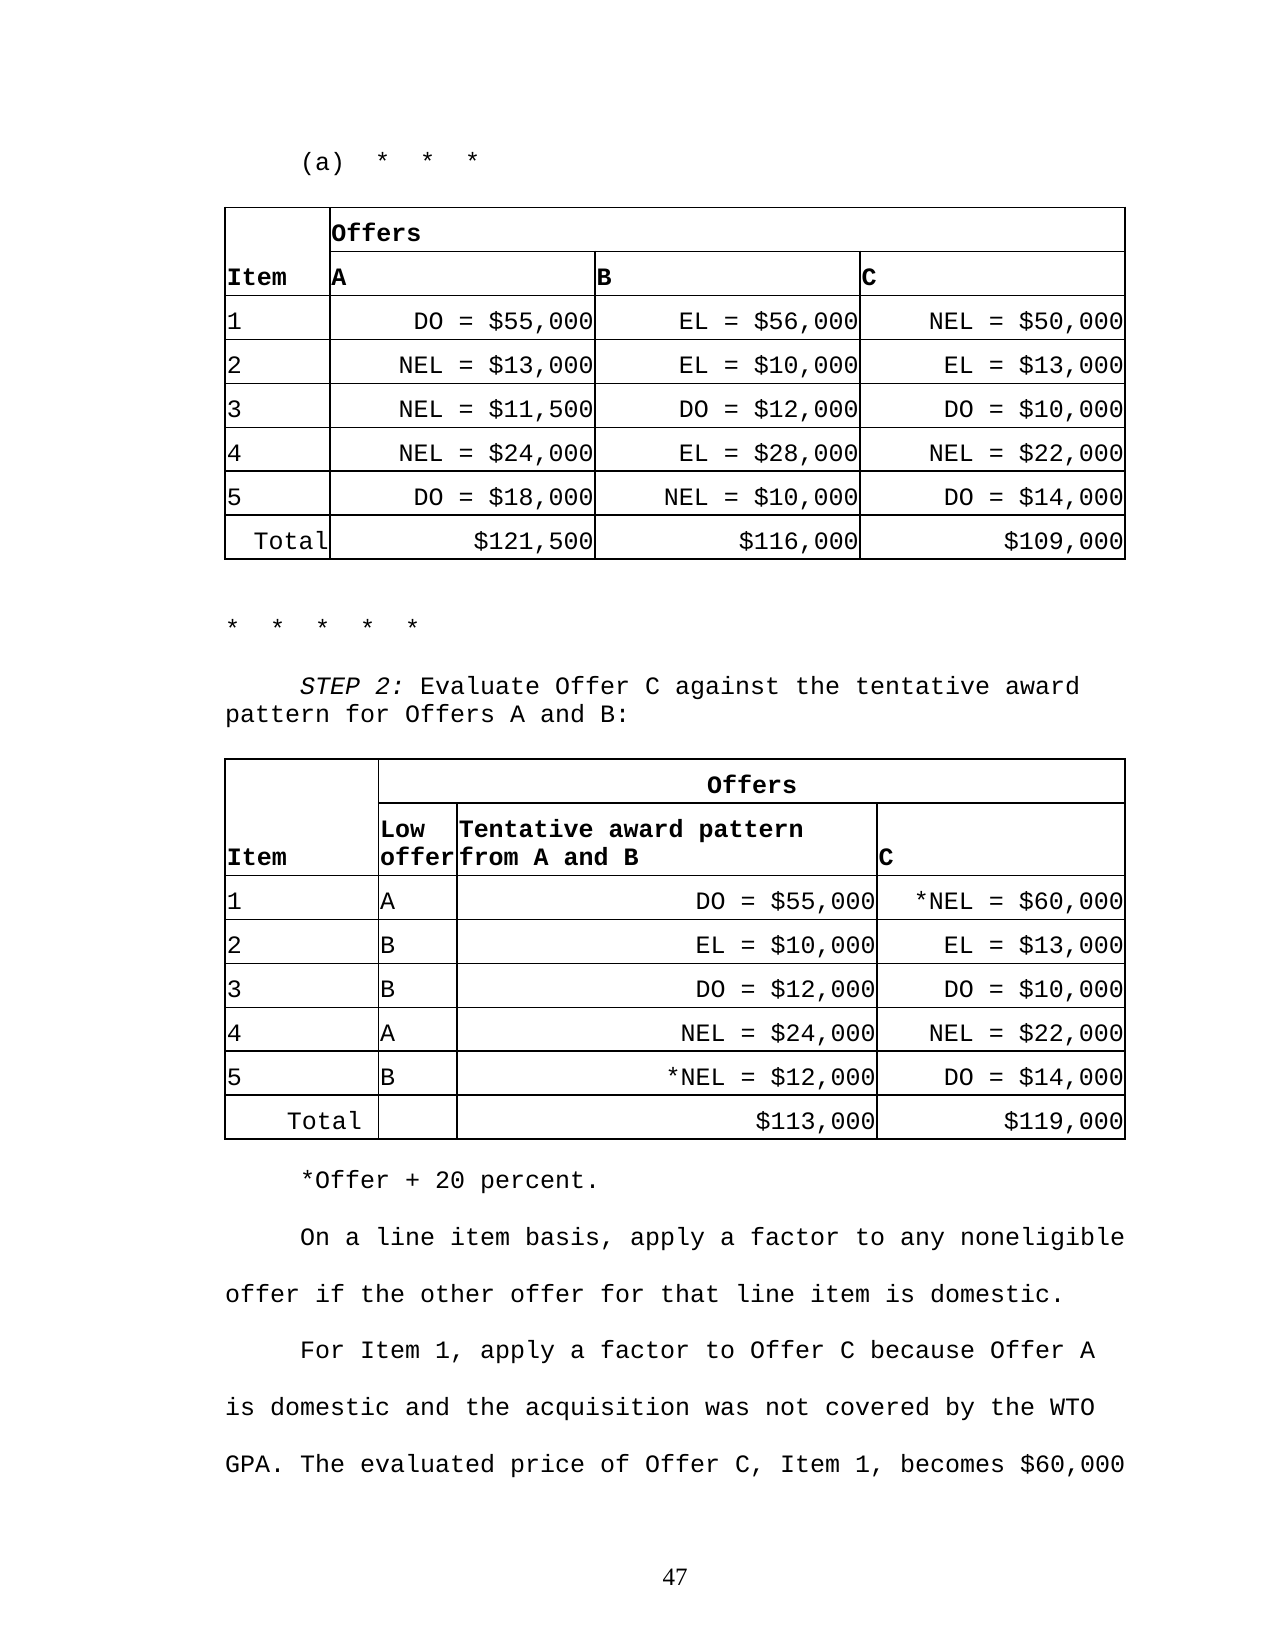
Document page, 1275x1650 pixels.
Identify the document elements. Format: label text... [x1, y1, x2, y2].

table_cell *NEL = $60,000 [878, 876, 1124, 918]
table_cell NEL = $24,000 [458, 1008, 876, 1050]
table_header Offers [331, 208, 1124, 251]
table_cell EL = $13,000 [861, 340, 1124, 382]
table_cell DO = $55,000 [458, 876, 876, 918]
table_cell $113,000 [458, 1096, 876, 1138]
table_cell $121,500 [331, 516, 594, 558]
table_cell DO = $18,000 [331, 472, 594, 514]
text (a) * * * [225, 150, 1125, 178]
table_cell 4 [226, 1008, 378, 1050]
table_cell $109,000 [861, 516, 1124, 558]
table_cell NEL = $50,000 [861, 296, 1124, 338]
table_cell 3 [226, 384, 329, 426]
text STEP 2: Evaluate Offer C against the tentative award pattern for Offers A and B: [225, 673, 1125, 730]
table_cell 5 [226, 472, 329, 514]
text On a line item basis, apply a factor to any noneligible offer if the other offer for that line item is domestic. [225, 1225, 1125, 1310]
table_cell 2 [226, 340, 329, 382]
table_cell DO = $12,000 [596, 384, 859, 426]
table_cell Total [226, 516, 329, 558]
table_cell 3 [226, 964, 378, 1006]
table_cell Tentative award pattern from A and B [458, 804, 876, 874]
table_cell A [379, 876, 456, 918]
table_cell DO = $10,000 [878, 964, 1124, 1006]
table_cell NEL = $10,000 [596, 472, 859, 514]
table_cell Low offer [379, 804, 456, 874]
table_cell A [379, 1008, 456, 1050]
table_cell B [379, 920, 456, 962]
table_cell DO = $12,000 [458, 964, 876, 1006]
table_header Offers [379, 760, 1124, 802]
table_cell EL = $10,000 [458, 920, 876, 962]
table_cell EL = $10,000 [596, 340, 859, 382]
table_cell EL = $28,000 [596, 428, 859, 470]
table_cell C [861, 252, 1124, 294]
text *Offer + 20 percent. [225, 1168, 1125, 1196]
table_cell DO = $10,000 [861, 384, 1124, 426]
table_cell Total [226, 1096, 378, 1138]
table_cell [379, 1096, 456, 1138]
table_cell 1 [226, 296, 329, 338]
table_cell B [379, 1052, 456, 1094]
table_cell $119,000 [878, 1096, 1124, 1138]
table_cell EL = $56,000 [596, 296, 859, 338]
table_cell NEL = $13,000 [331, 340, 594, 382]
table_cell *NEL = $12,000 [458, 1052, 876, 1094]
table_cell DO = $14,000 [878, 1052, 1124, 1094]
table_header Item [226, 208, 329, 294]
table_cell B [379, 964, 456, 1006]
table_cell 1 [226, 876, 378, 918]
table_header Item [226, 760, 378, 874]
table_cell NEL = $11,500 [331, 384, 594, 426]
table_cell 2 [226, 920, 378, 962]
table_cell 5 [226, 1052, 378, 1094]
table_cell $116,000 [596, 516, 859, 558]
table_cell EL = $13,000 [878, 920, 1124, 962]
table_cell DO = $14,000 [861, 472, 1124, 514]
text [225, 1338, 1125, 1480]
text * * * * * [225, 617, 1125, 645]
table_cell DO = $55,000 [331, 296, 594, 338]
table_cell NEL = $22,000 [878, 1008, 1124, 1050]
table_cell NEL = $24,000 [331, 428, 594, 470]
table_cell NEL = $22,000 [861, 428, 1124, 470]
table_cell 4 [226, 428, 329, 470]
table_cell A [331, 252, 594, 294]
table_cell C [878, 804, 1124, 874]
table_cell B [596, 252, 859, 294]
